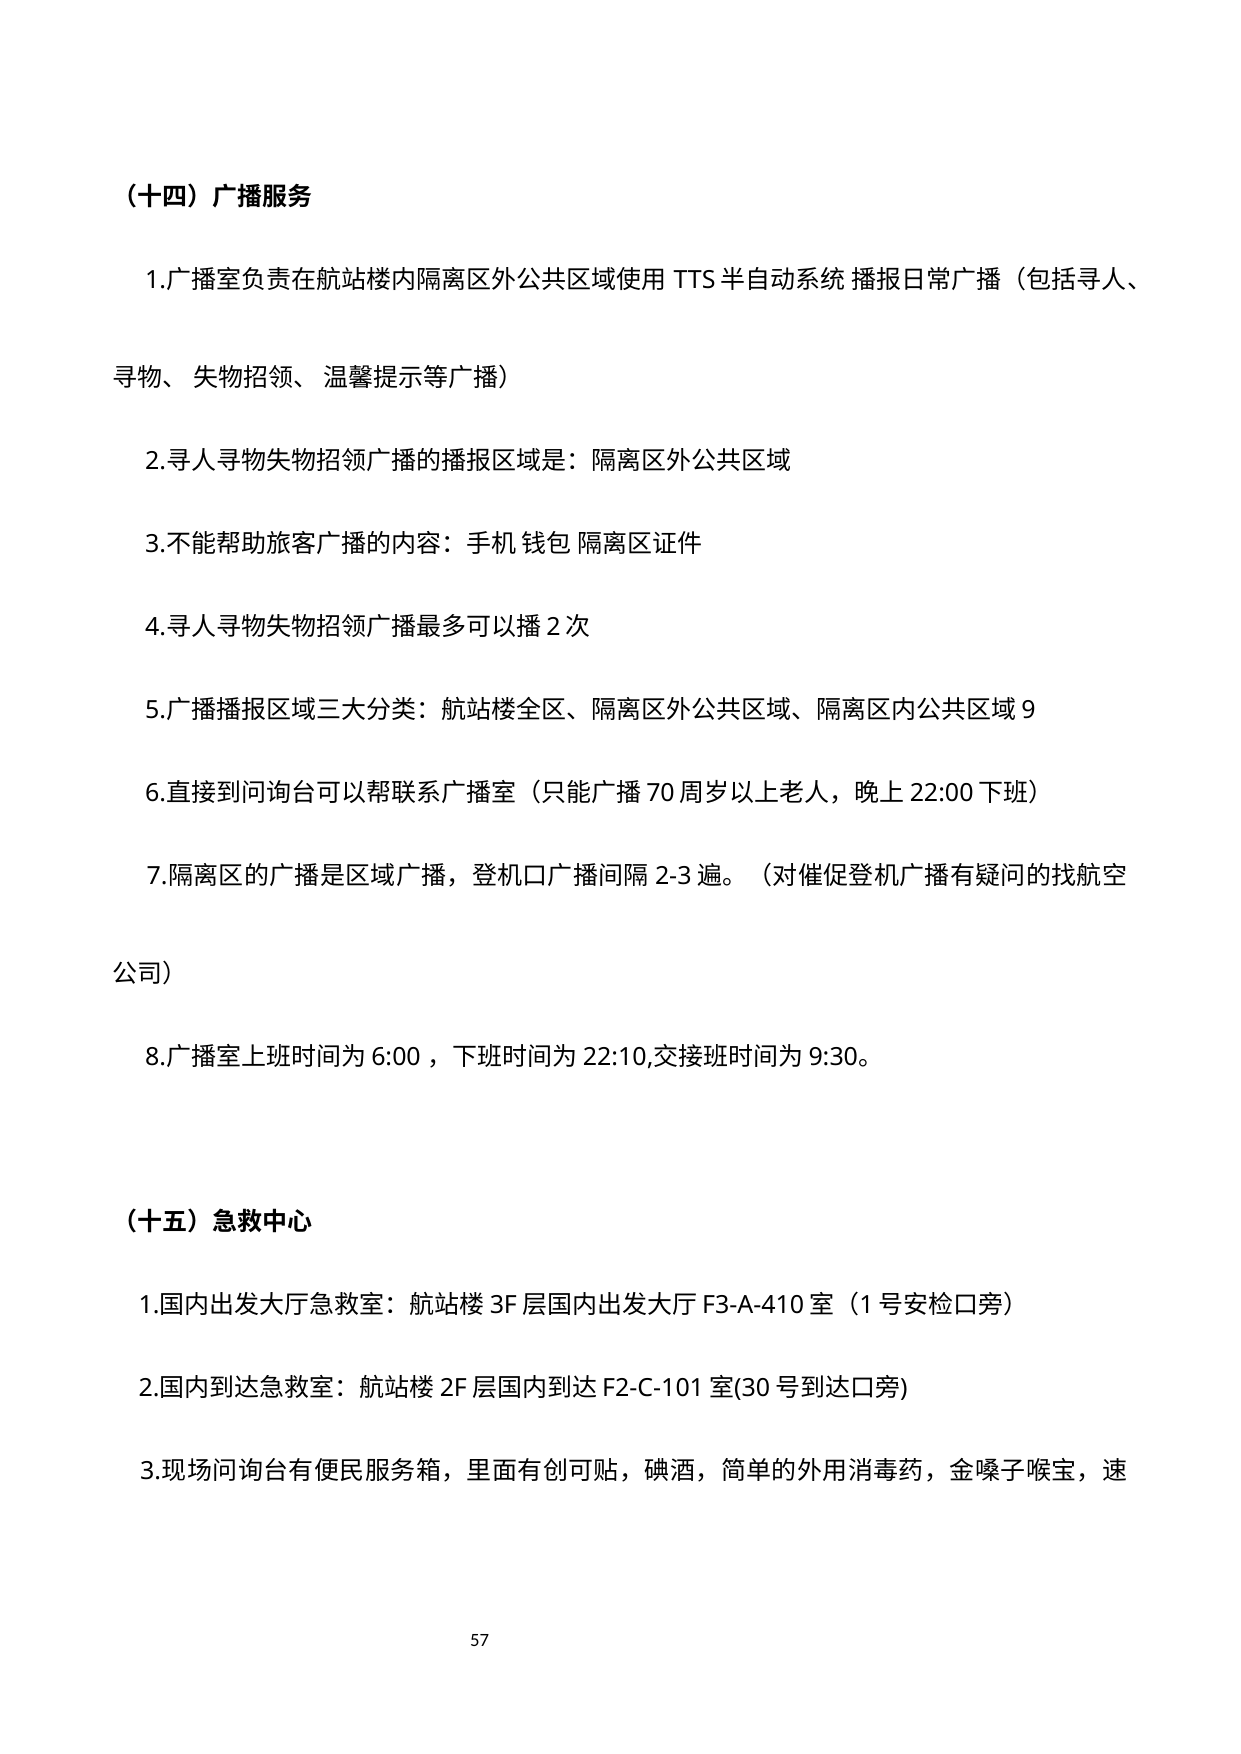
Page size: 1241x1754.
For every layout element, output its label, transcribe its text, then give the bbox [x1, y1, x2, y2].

text （十四）广播服务 [112, 162, 1128, 227]
text 8.广播室上班时间为6:00 ，下班时间为 22:10,交接班时间为9:30。 [112, 1022, 1128, 1087]
text 7.隔离区的广播是区域广播，登机口广播间隔2-3遍。（对催促登机广播有疑问的找航空公司） [112, 841, 1128, 1004]
text （十五）急救中心 [112, 1187, 1128, 1252]
text 4.寻人寻物失物招领广播最多可以播2次 [112, 592, 1128, 657]
text 6.直接到问询台可以帮联系广播室（只能广播70周岁以上老人，晚上22:00下班） [112, 758, 1128, 823]
text 3.不能帮助旅客广播的内容：手机 钱包 隔离区证件 [112, 509, 1128, 574]
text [112, 1436, 1128, 1501]
text 2.国内到达急救室：航站楼2F层国内到达F2-C-101室(30号到达口旁) [112, 1353, 1128, 1418]
text 2.寻人寻物失物招领广播的播报区域是：隔离区外公共区域 [112, 426, 1128, 491]
text 5.广播播报区域三大分类：航站楼全区、隔离区外公共区域、隔离区内公共区域9 [112, 675, 1128, 740]
text 1.国内出发大厅急救室：航站楼3F层国内出发大厅F3-A-410室（1号安检口旁） [112, 1270, 1128, 1335]
text 1.广播室负责在航站楼内隔离区外公共区域使用TTS半自动系统 播报日常广播（包括寻人、寻物、 失物招领、 温馨提示等广播） [112, 245, 1128, 408]
